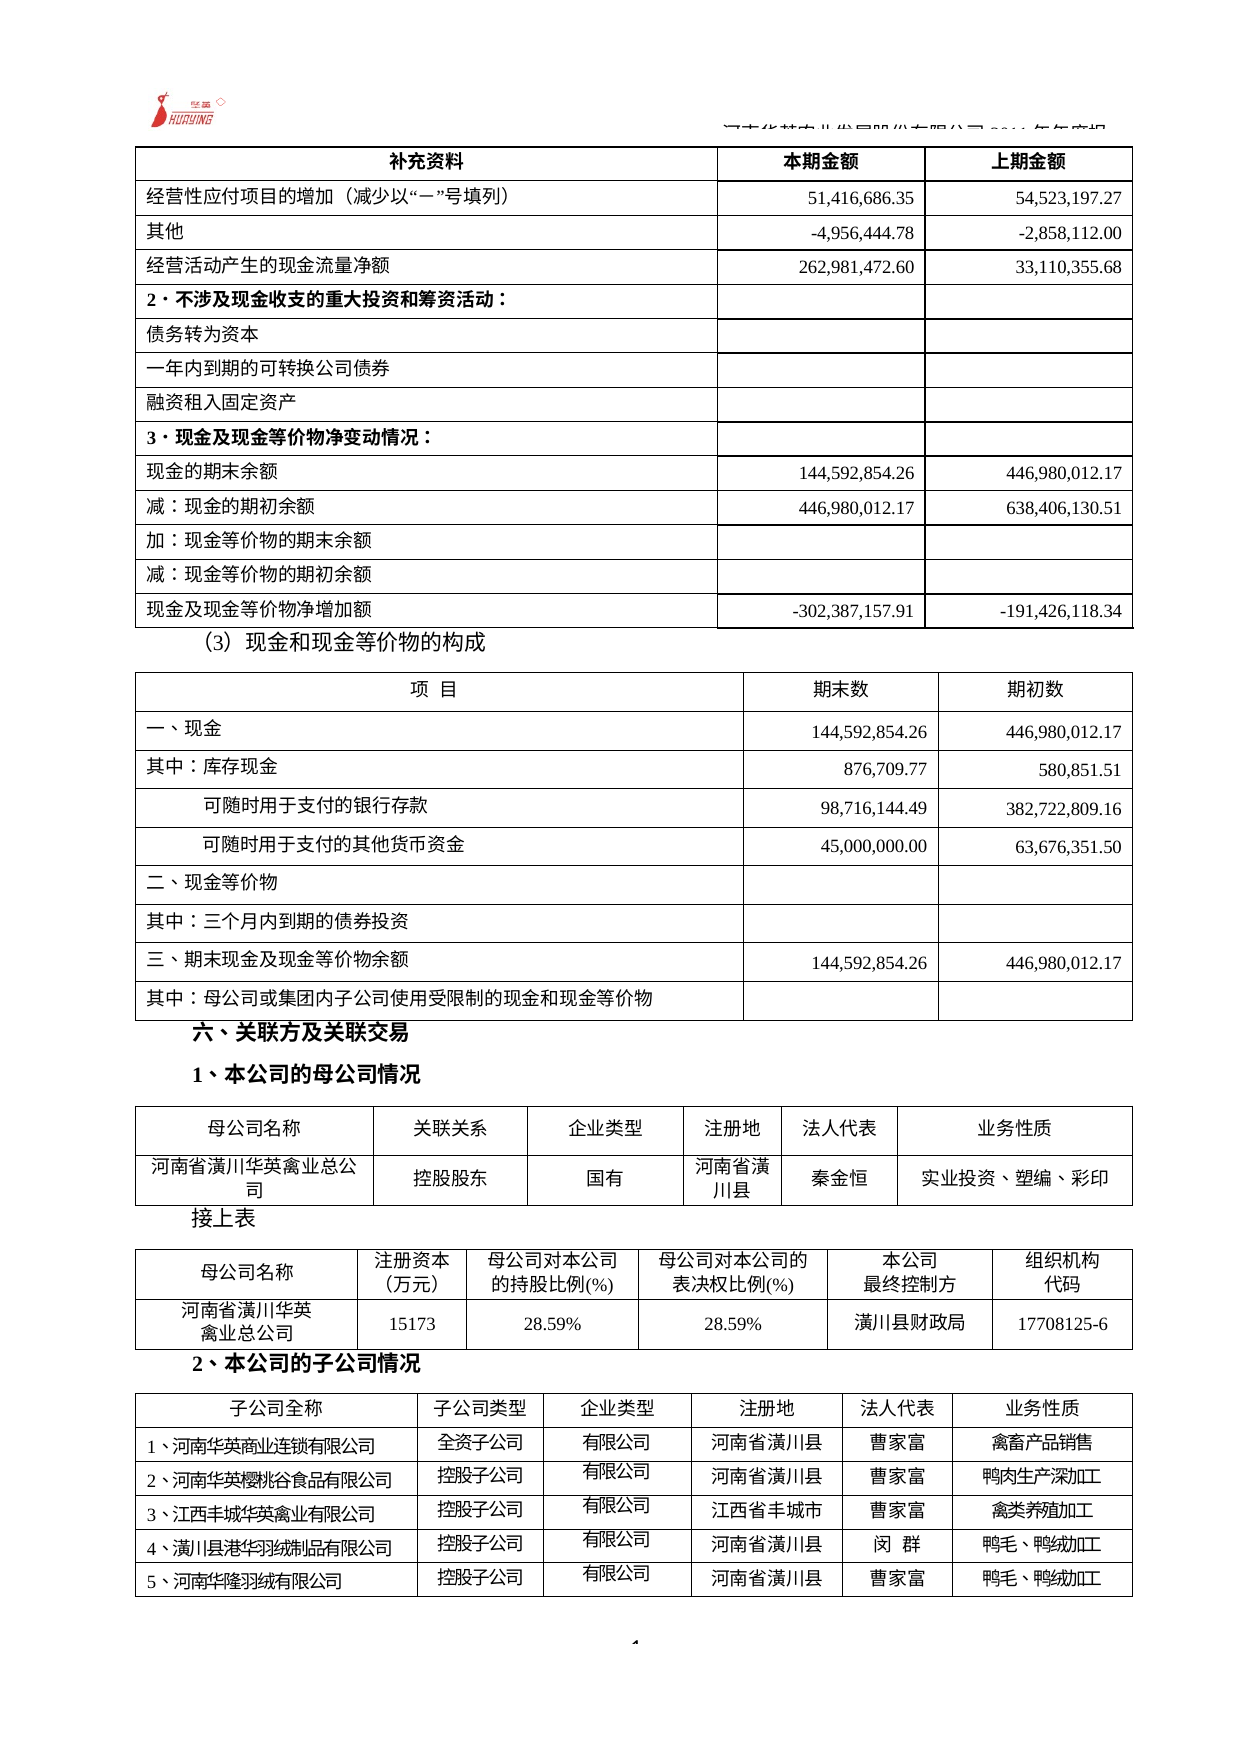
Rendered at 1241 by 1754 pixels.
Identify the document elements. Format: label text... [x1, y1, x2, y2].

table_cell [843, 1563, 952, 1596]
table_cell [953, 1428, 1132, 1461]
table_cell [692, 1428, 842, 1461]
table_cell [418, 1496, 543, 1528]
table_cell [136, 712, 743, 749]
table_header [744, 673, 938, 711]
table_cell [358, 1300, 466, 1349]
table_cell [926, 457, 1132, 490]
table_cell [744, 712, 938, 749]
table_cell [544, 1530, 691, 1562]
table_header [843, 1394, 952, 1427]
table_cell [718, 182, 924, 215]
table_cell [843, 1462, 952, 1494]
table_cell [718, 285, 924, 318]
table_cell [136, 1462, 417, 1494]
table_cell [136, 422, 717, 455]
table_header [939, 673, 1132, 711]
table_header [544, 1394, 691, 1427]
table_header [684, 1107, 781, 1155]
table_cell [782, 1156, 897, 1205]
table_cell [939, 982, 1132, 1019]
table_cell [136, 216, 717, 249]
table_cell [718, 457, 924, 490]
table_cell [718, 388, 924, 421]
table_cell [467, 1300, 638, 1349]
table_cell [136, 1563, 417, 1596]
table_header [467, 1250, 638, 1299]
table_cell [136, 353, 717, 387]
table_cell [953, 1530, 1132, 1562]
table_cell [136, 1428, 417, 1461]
text 六、关联方及关联交易 [192, 1021, 1125, 1046]
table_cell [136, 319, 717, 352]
text 1、本公司的母公司情况 [192, 1059, 1125, 1089]
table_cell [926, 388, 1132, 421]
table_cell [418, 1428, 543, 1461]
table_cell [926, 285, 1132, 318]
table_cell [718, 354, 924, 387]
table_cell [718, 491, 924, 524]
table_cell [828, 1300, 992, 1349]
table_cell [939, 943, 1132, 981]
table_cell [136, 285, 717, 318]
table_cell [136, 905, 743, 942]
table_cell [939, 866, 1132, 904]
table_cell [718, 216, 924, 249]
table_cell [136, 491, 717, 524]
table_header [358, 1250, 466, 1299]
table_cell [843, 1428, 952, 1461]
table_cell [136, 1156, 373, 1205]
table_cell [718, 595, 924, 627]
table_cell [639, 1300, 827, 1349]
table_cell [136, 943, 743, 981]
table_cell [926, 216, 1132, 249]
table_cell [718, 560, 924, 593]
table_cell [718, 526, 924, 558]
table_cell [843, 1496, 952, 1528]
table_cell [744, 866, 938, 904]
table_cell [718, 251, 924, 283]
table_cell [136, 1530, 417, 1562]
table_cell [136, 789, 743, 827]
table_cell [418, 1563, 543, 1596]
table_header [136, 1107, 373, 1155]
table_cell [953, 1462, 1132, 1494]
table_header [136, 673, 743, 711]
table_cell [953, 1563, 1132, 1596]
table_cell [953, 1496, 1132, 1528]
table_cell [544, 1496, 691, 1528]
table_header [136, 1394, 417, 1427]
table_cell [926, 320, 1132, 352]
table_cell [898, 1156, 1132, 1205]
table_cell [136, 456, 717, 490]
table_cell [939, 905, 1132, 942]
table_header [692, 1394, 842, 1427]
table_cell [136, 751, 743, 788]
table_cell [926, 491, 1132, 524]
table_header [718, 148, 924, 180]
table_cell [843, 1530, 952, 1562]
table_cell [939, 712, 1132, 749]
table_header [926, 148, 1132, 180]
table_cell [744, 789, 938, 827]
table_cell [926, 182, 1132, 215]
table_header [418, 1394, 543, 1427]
text 2、本公司的子公司情况 [192, 1350, 1125, 1377]
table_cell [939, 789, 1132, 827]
text 接上表 [191, 1206, 1125, 1231]
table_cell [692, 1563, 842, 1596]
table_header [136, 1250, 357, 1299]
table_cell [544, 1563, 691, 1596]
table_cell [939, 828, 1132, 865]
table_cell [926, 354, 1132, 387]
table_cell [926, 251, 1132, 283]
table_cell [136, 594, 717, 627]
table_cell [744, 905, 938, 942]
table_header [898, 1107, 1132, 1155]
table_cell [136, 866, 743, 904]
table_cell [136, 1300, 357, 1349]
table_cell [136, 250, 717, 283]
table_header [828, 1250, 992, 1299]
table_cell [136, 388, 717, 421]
text （3）现金和现金等价物的构成 [191, 629, 1125, 656]
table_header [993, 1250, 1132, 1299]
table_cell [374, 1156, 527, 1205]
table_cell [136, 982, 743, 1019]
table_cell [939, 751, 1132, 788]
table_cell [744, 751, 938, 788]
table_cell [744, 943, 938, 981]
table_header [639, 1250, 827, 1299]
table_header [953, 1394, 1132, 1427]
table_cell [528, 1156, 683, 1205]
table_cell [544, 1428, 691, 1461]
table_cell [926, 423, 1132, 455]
picture [148, 88, 217, 131]
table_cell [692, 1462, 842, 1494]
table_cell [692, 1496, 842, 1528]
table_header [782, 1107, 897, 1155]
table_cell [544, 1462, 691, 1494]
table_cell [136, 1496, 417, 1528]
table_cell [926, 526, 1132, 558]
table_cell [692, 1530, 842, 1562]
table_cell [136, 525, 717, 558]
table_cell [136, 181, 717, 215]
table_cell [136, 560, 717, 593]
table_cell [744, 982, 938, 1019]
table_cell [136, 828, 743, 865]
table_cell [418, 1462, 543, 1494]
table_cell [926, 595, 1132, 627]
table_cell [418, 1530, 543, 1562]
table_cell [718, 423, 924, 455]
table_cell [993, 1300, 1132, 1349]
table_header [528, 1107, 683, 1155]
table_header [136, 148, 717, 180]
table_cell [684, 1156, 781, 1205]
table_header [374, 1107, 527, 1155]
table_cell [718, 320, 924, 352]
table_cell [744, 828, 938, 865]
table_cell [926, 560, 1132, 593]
